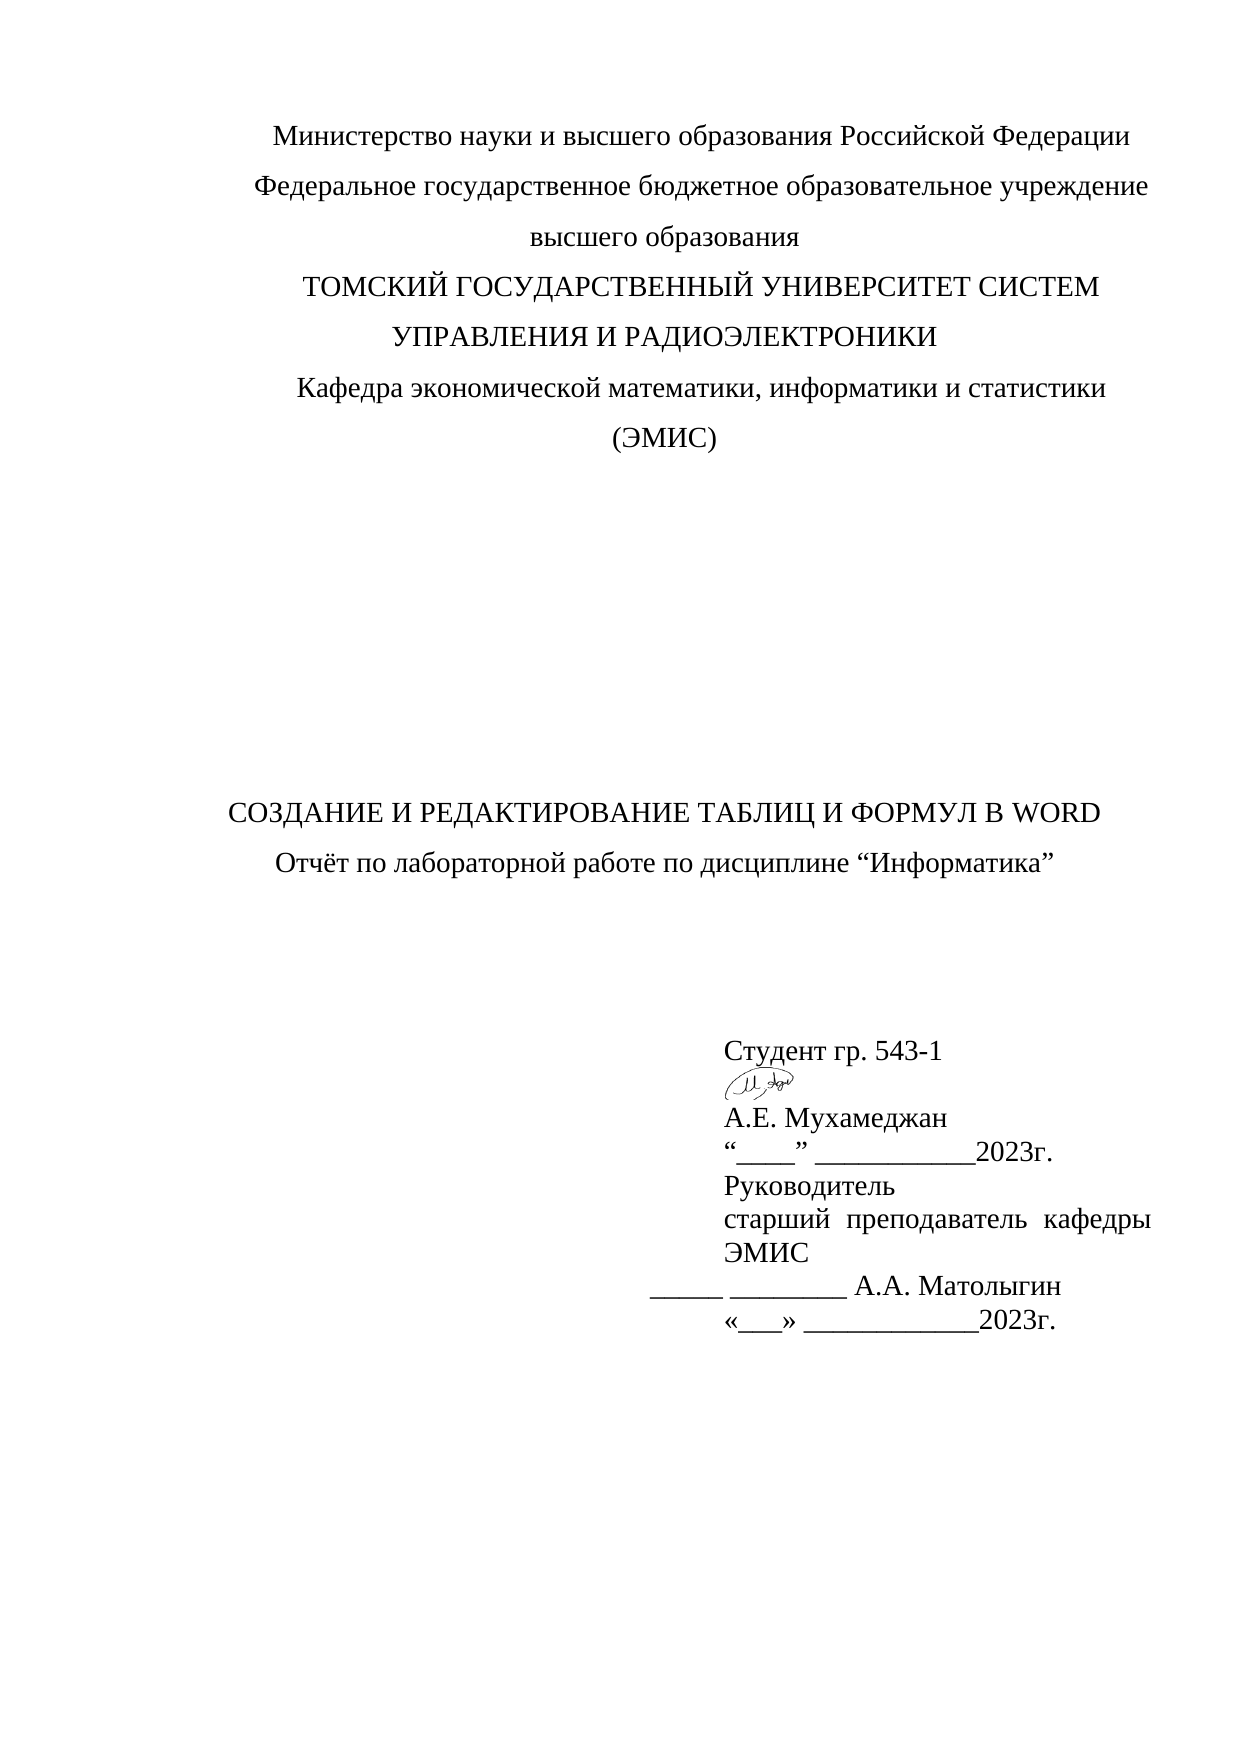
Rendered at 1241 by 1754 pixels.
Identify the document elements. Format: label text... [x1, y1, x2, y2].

text Создание и редактирование таблиц и формул в Word [177, 795, 1152, 829]
text Студент гр. 543-1 [723, 1033, 1152, 1067]
text Федеральное государственное бюджетное образовательное учреждение высшего образования [177, 168, 1152, 252]
text Руководитель [723, 1168, 1152, 1201]
text _____ ________ А.А. Матолыгин [627, 1268, 1152, 1302]
text Кафедра экономической математики, информатики и статистики (ЭМИС) [177, 370, 1152, 453]
text “____” ___________2023г. [723, 1134, 1152, 1168]
text старший преподаватель кафедры ЭМИС [723, 1201, 1152, 1268]
text Отчёт по лабораторной работе по дисциплине “Информатика” [177, 846, 1152, 879]
text ТОМСКИЙ ГОСУДАРСТВЕННЫЙ УНИВЕРСИТЕТ СИСТЕМ УПРАВЛЕНИЯ И РАДИОЭЛЕКТРОНИКИ [177, 269, 1152, 353]
text А.Е. Мухамеджан [723, 1067, 1152, 1134]
text Министерство науки и высшего образования Российской Федерации [177, 118, 1152, 152]
text «___» ____________2023г. [723, 1302, 1152, 1335]
picture [723, 1067, 795, 1099]
